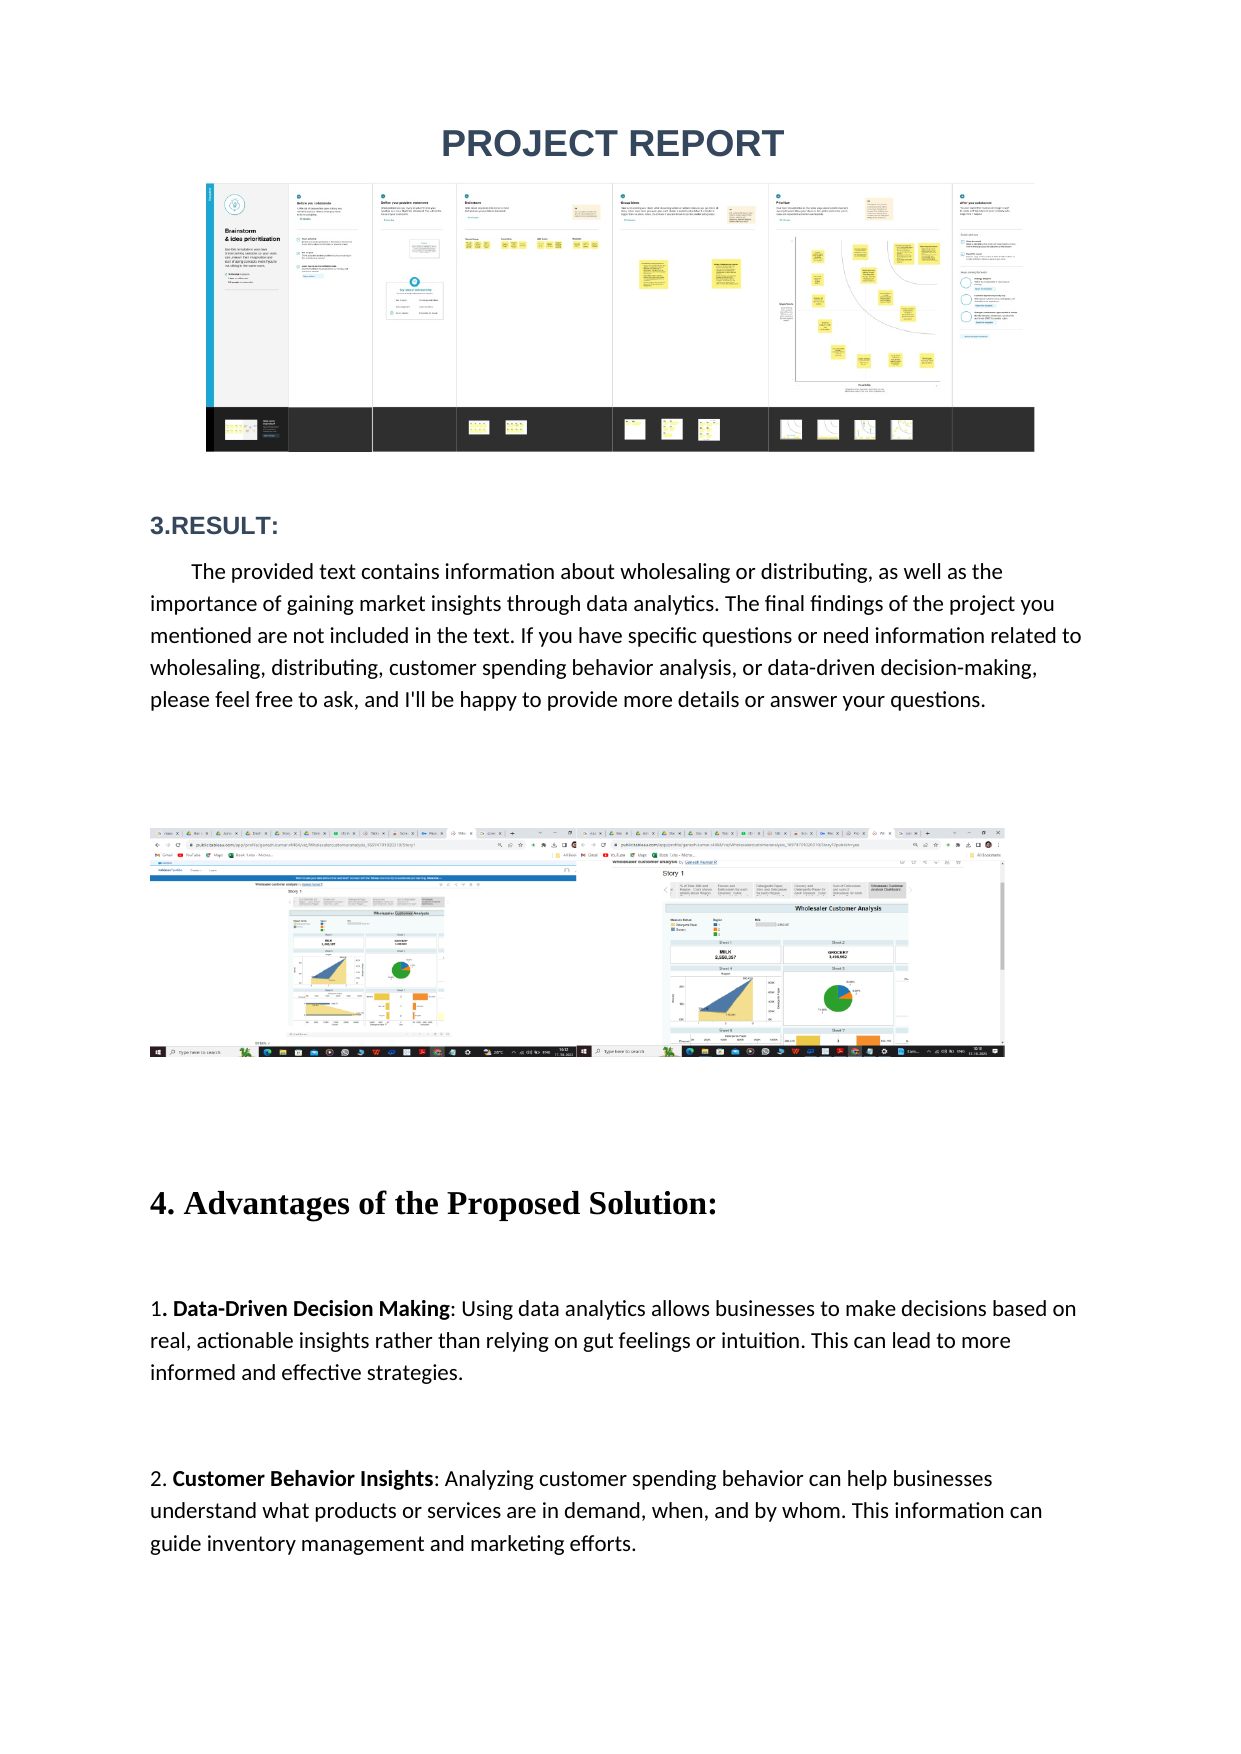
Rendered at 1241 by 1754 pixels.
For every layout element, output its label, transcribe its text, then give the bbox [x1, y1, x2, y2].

text The provided text contains information about wholesaling or distributing, as well as the importance of gaining market insights through data analytics. The final findings of the project you mentioned are not included in the text. If you have specific questions or need information related to wholesaling, distributing, customer spending behavior analysis, or data-driven decision-making, please feel free to ask, and I'll be happy to provide more details or answer your questions. [150, 557, 1090, 713]
picture [206, 180, 1035, 452]
text 1. Data-Driven Decision Making: Using data analytics allows businesses to make decisions based on real, actionable insights rather than relying on gut feelings or intuition. This can lead to more informed and effective strategies. [150, 1294, 1090, 1386]
text 2. Customer Behavior Insights: Analyzing customer spending behavior can help businesses understand what products or services are in demand, when, and by whom. This information can guide inventory management and marketing efforts. [150, 1464, 1090, 1557]
picture [150, 828, 1005, 1057]
subtitle 4. Advantages of the Proposed Solution: [150, 1183, 1090, 1222]
text 3.RESULT: [150, 511, 1090, 540]
